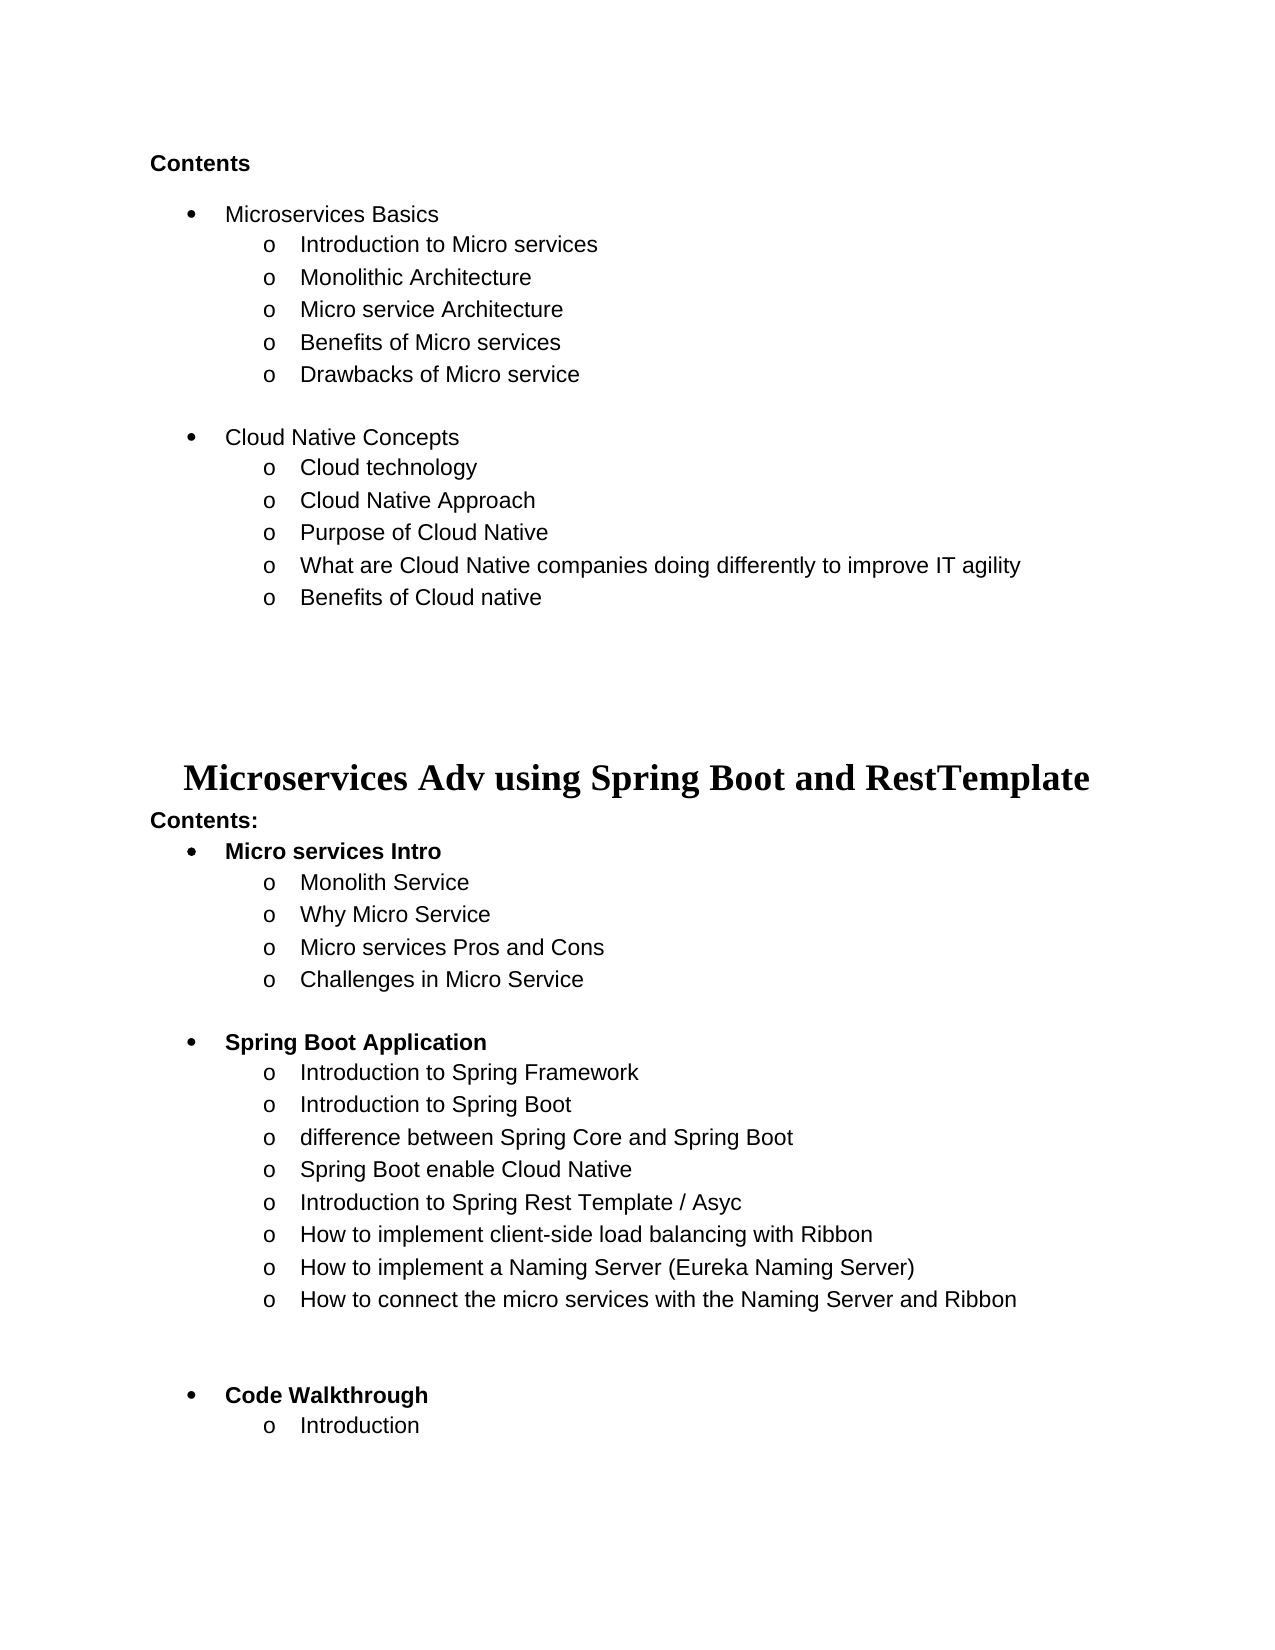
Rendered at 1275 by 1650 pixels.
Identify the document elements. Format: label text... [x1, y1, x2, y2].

list Monolith Service [262, 868, 1125, 897]
list Drawbacks of Micro service [262, 361, 1125, 389]
list Micro services Intro [187, 838, 1125, 864]
list How to implement client-side load balancing with Ribbon [262, 1221, 1125, 1250]
list What are Cloud Native companies doing differently to improve IT agility [262, 552, 1125, 580]
list Benefits of Micro services [262, 329, 1125, 357]
list Micro services Pros and Cons [262, 933, 1125, 962]
list Introduction to Spring Boot [262, 1091, 1125, 1120]
list Code Walkthrough [187, 1382, 1125, 1408]
list Microservices Basics [187, 201, 1125, 227]
list Introduction [262, 1412, 1125, 1441]
list How to connect the micro services with the Naming Server and Ribbon [262, 1286, 1125, 1348]
list difference between Spring Core and Spring Boot [262, 1124, 1125, 1152]
list Cloud technology [262, 454, 1125, 482]
list Spring Boot Application [187, 1029, 1125, 1055]
list Purpose of Cloud Native [262, 519, 1125, 547]
list Introduction to Spring Rest Template / Asyc [262, 1189, 1125, 1217]
list Micro service Architecture [262, 296, 1125, 324]
list Cloud Native Approach [262, 487, 1125, 515]
text Contents: [150, 807, 1125, 833]
list Introduction to Micro services [262, 231, 1125, 259]
list Spring Boot enable Cloud Native [262, 1156, 1125, 1185]
list Introduction to Spring Framework [262, 1059, 1125, 1087]
list Cloud Native Concepts [187, 424, 1125, 450]
list Monolithic Architecture [262, 264, 1125, 292]
list How to implement a Naming Server (Eureka Naming Server) [262, 1254, 1125, 1282]
list Benefits of Cloud native [262, 584, 1125, 612]
list Why Micro Service [262, 901, 1125, 929]
text Microservices Adv using Spring Boot and RestTemplate [150, 755, 1125, 798]
text Contents [150, 150, 1125, 176]
list Challenges in Micro Service [262, 966, 1125, 994]
